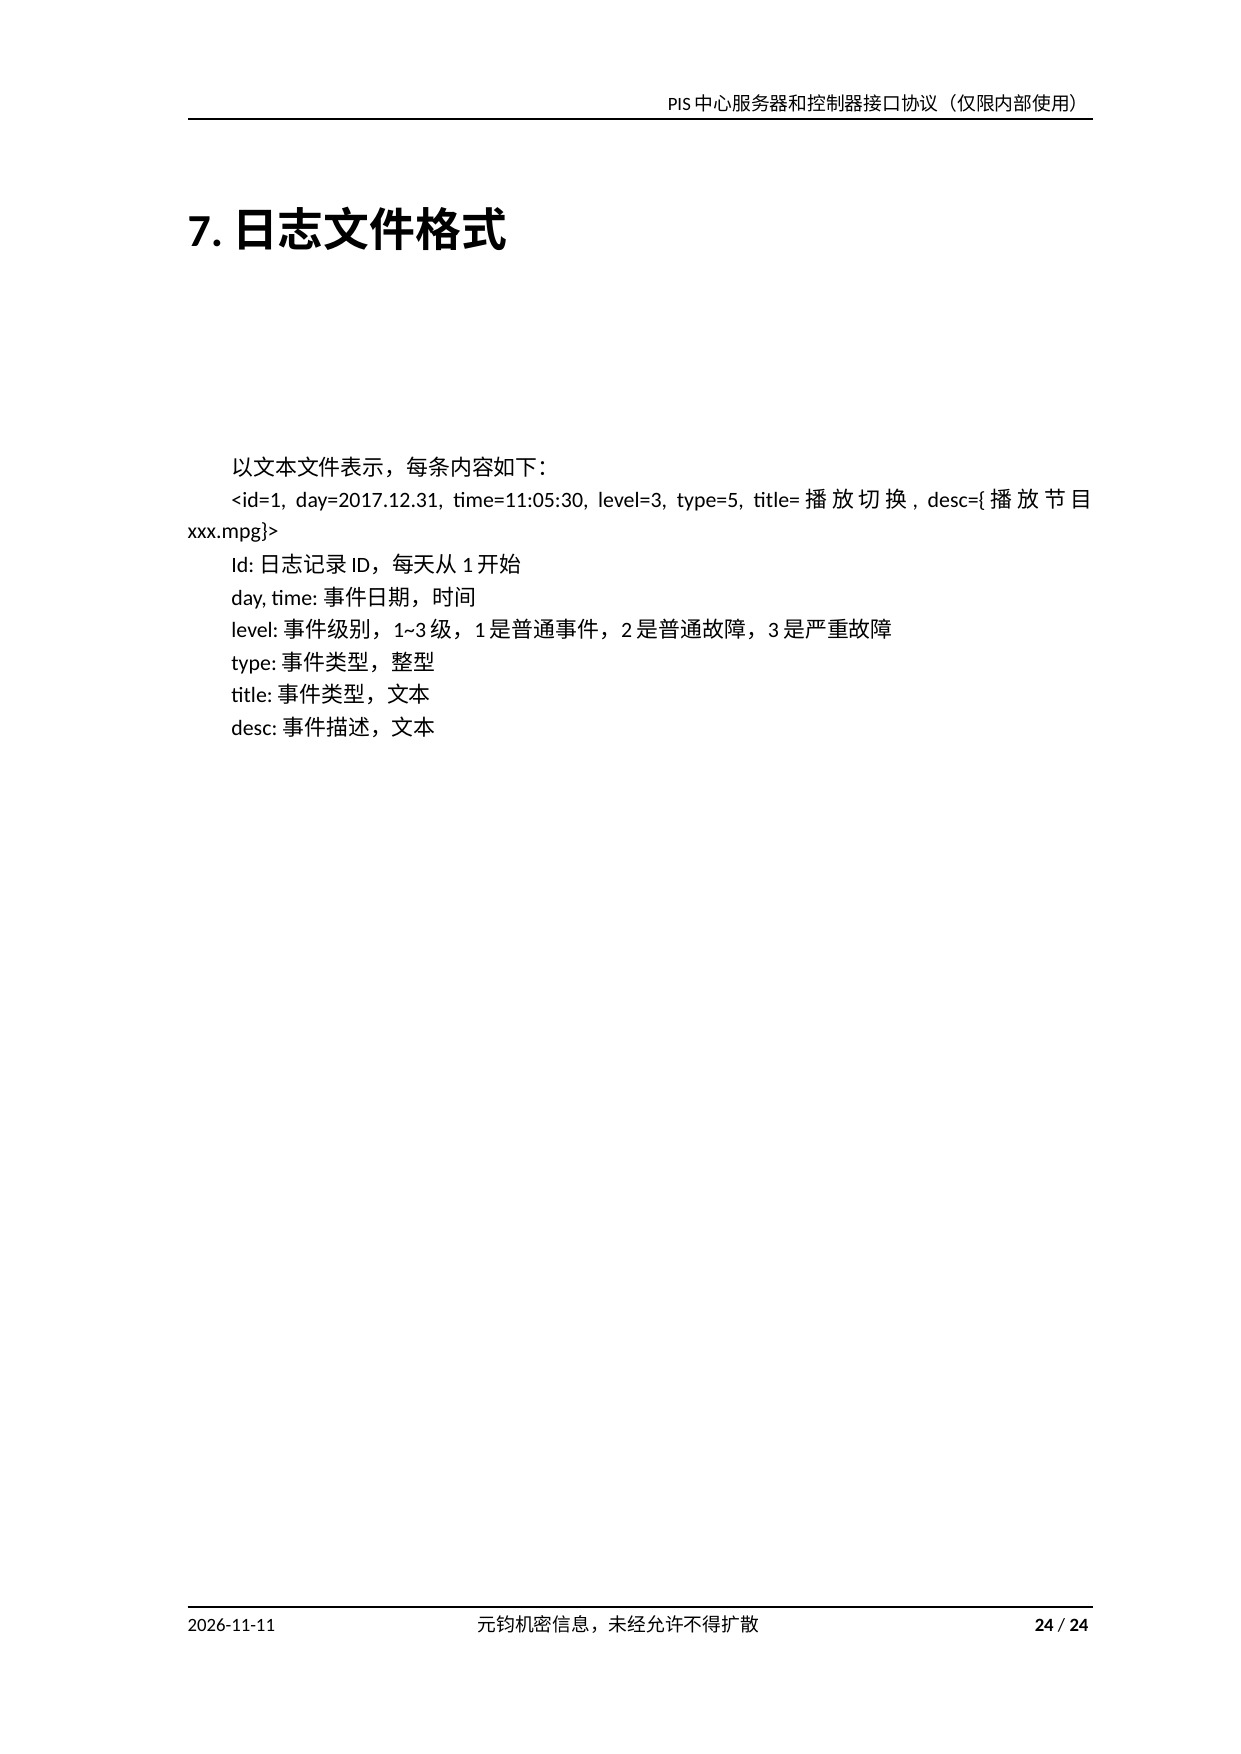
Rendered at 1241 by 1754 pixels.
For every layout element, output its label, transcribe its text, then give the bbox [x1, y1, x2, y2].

text day, time: 事件日期，时间 [187, 579, 1093, 612]
subtitle 日志文件格式 [187, 178, 1093, 276]
text level: 事件级别，1~3级，1是普通事件，2是普通故障，3是严重故障 [187, 612, 1093, 644]
text title: 事件类型，文本 [187, 677, 1093, 709]
text 以文本文件表示，每条内容如下： [187, 449, 1093, 482]
text Id: 日志记录ID，每天从1开始 [187, 547, 1093, 579]
text <id=1, day=2017.12.31, time=11:05:30, level=3, type=5, title=播放切换, desc={播放节目xxx.mpg}> [187, 482, 1093, 547]
text type: 事件类型，整型 [187, 644, 1093, 677]
text desc: 事件描述，文本 [187, 709, 1093, 742]
